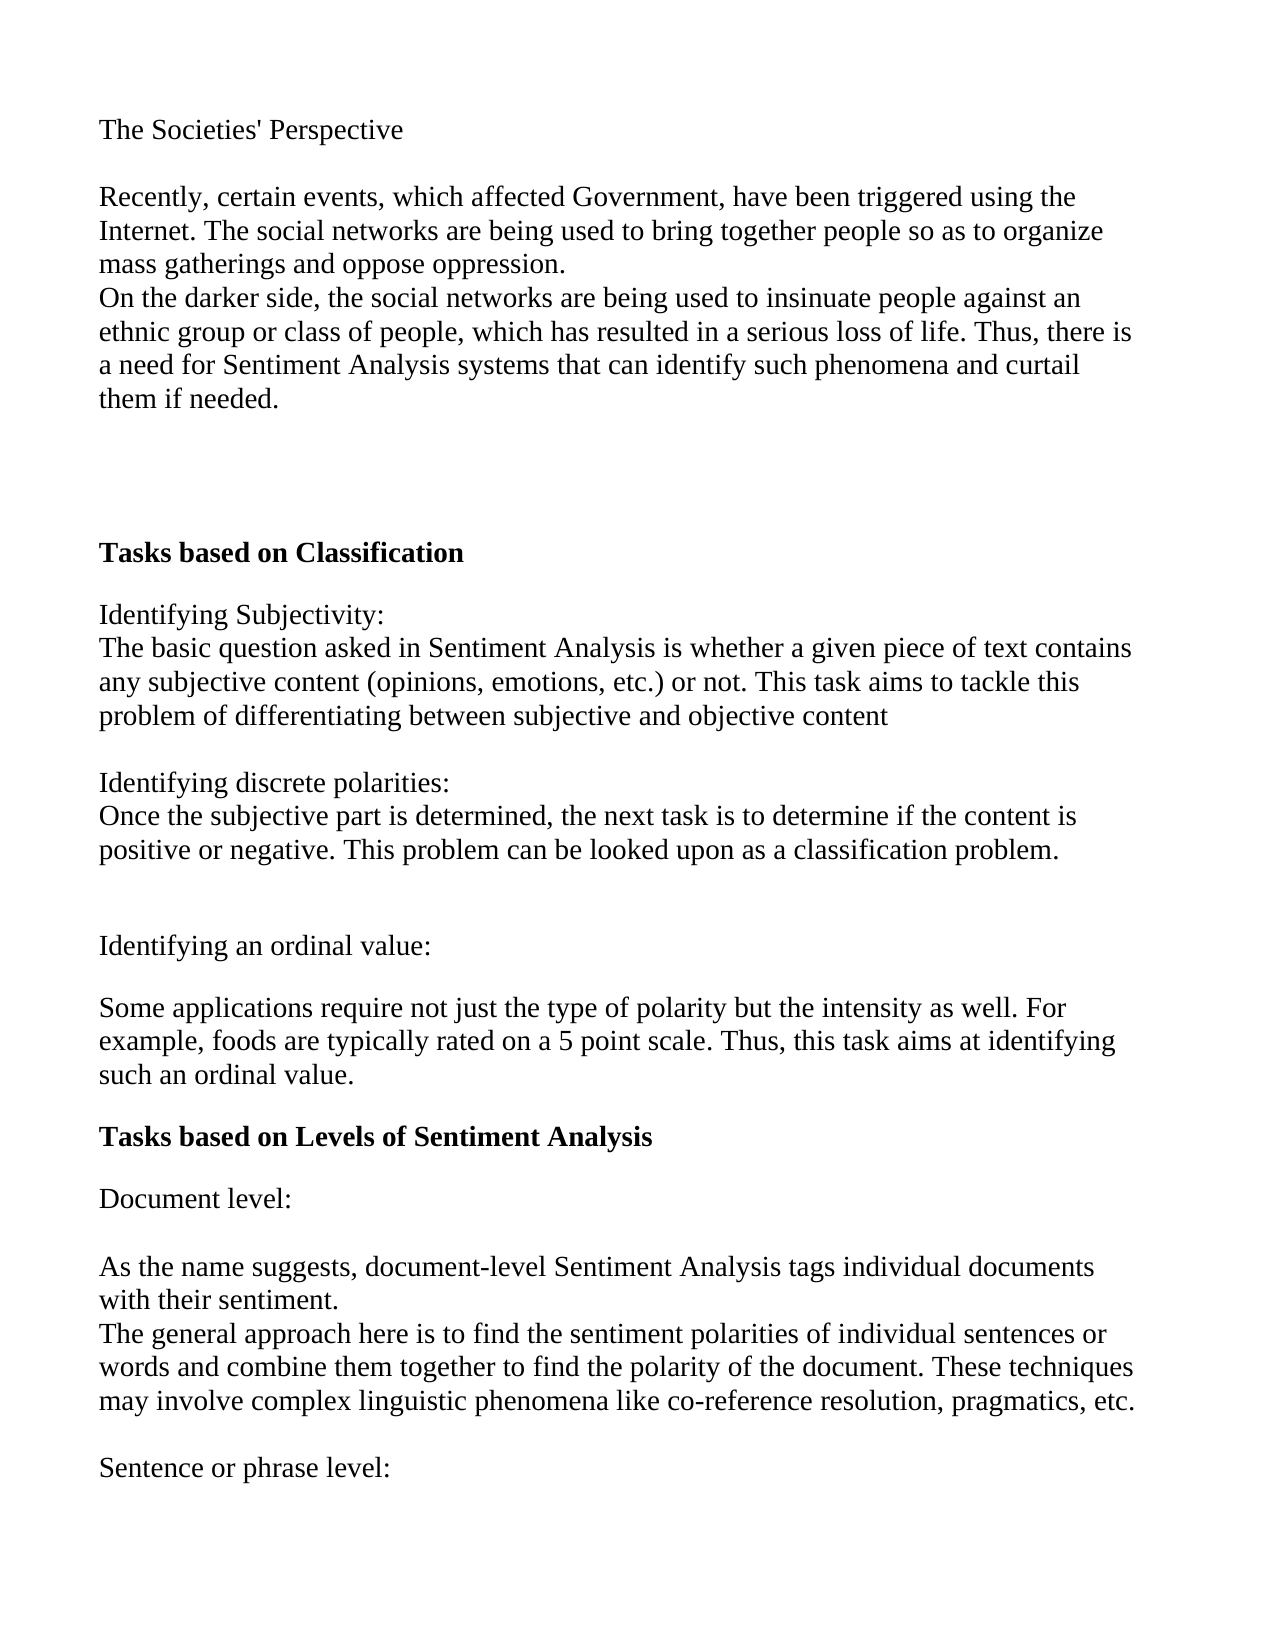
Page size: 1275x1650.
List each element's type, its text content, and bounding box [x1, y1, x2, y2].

text Identifying discrete polarities: [98, 765, 1139, 798]
text The basic question asked in Sentiment Analysis is whether a given piece of text contains any subjective content (opinions, emotions, etc.) or not. This task aims to tackle this problem of differentiating between subjective and objective content [98, 631, 1139, 731]
text Some applications require not just the type of polarity but the intensity as well. For example, foods are typically rated on a 5 point scale. Thus, this task aims at identifying such an ordinal value. [98, 990, 1139, 1091]
text Document level: [98, 1182, 1139, 1215]
text Recently, certain events, which affected Government, have been triggered using the Internet. The social networks are being used to bring together people so as to organize mass gatherings and oppose oppression. [98, 179, 1139, 280]
text Identifying an ordinal value: [98, 928, 1139, 961]
text Tasks based on Levels of Sentiment Analysis [98, 1119, 1139, 1153]
text As the name suggests, document-level Sentiment Analysis tags individual documents with their sentiment. [98, 1249, 1139, 1316]
text Tasks based on Classification [98, 535, 1139, 568]
text The Societies' Perspective [98, 112, 1139, 146]
text The general approach here is to find the sentiment polarities of individual sentences or words and combine them together to find the polarity of the document. These techniques may involve complex linguistic phenomena like co-reference resolution, pragmatics, etc. Sentence or phrase level: [98, 1316, 1139, 1483]
text Once the subjective part is determined, the next task is to determine if the content is positive or negative. This problem can be looked upon as a classification problem. [98, 798, 1139, 865]
text On the darker side, the social networks are being used to insinuate people against an ethnic group or class of people, which has resulted in a serious loss of life. Thus, there is a need for Sentiment Analysis systems that can identify such phenomena and curtail them if needed. [98, 280, 1139, 414]
text Identifying Subjectivity: [98, 597, 1139, 631]
